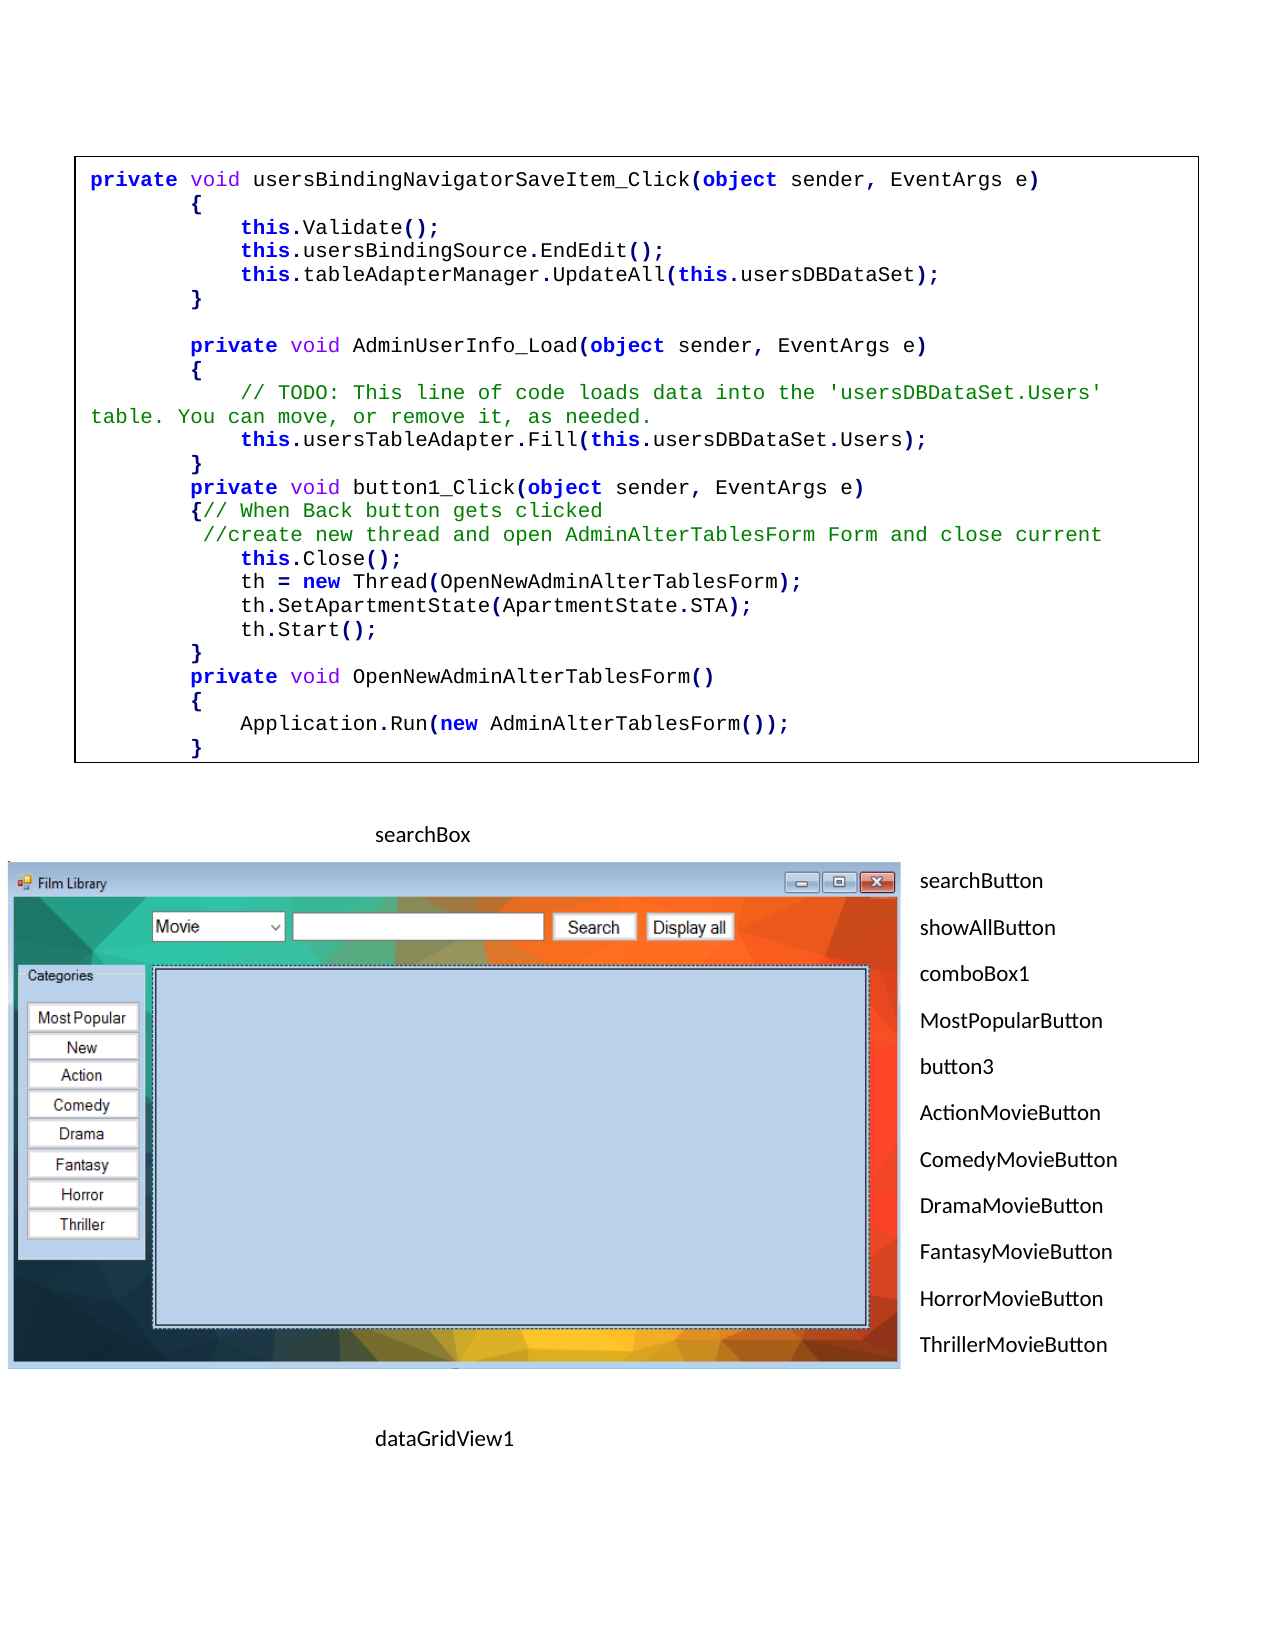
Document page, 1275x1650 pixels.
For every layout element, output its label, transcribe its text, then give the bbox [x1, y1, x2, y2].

text DramaMovieButton [901, 1191, 1125, 1219]
text button3 [901, 1052, 1125, 1080]
picture [6, 861, 901, 1368]
text comboBox1 [901, 959, 1125, 987]
text searchBox [150, 820, 1125, 848]
text FantasyMovieButton [901, 1237, 1125, 1266]
text ComedyMovieButton [901, 1145, 1125, 1173]
text HorrorMovieButton [901, 1284, 1125, 1312]
text searchButton [901, 867, 1125, 895]
text showAllButton [901, 913, 1125, 941]
text MostPopularButton [901, 1006, 1125, 1034]
text dataGridView1 [300, 1377, 1125, 1453]
text ActionMovieButton [901, 1098, 1125, 1126]
text ThrillerMovieButton [901, 1330, 1125, 1358]
